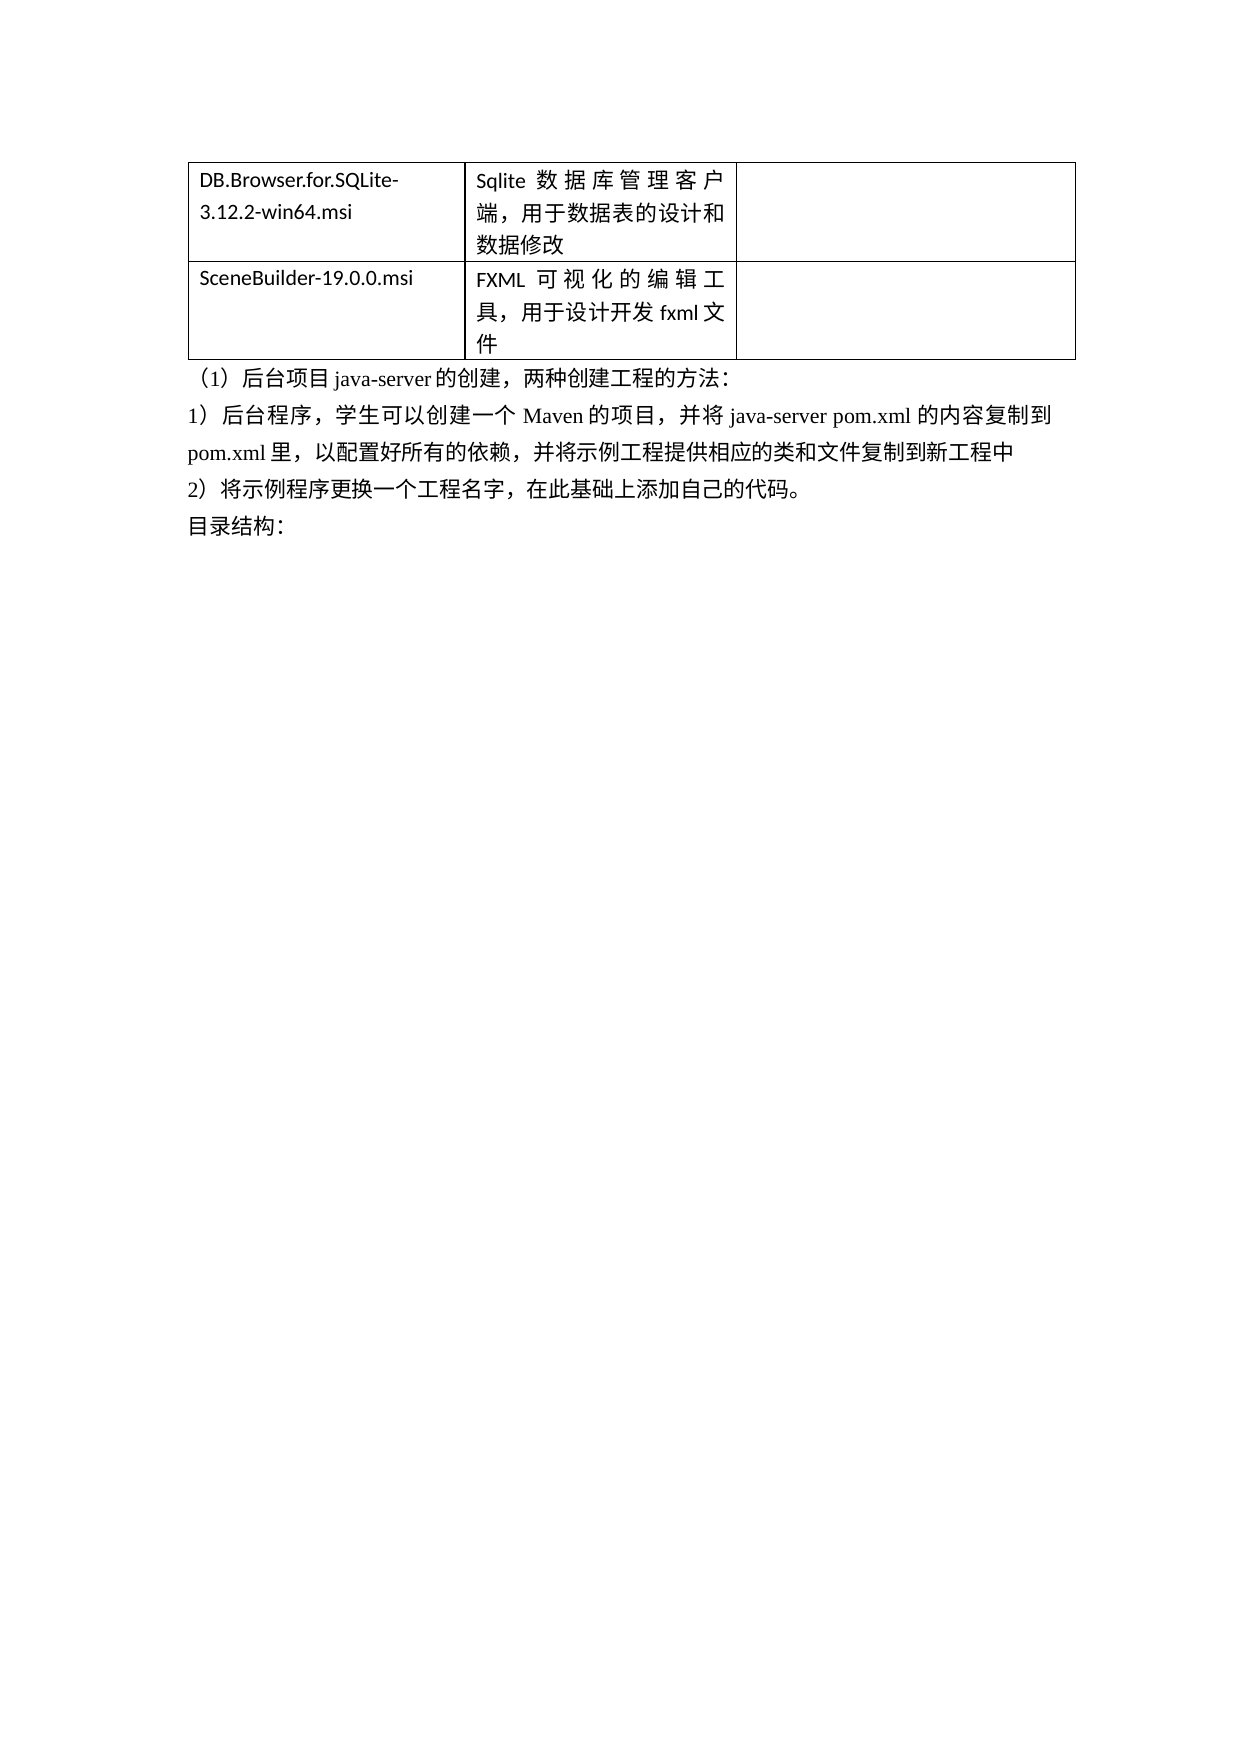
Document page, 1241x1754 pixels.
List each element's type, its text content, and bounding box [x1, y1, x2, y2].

text 2）将示例程序更换一个工程名字，在此基础上添加自己的代码。 [187, 472, 1053, 504]
text 目录结构： [187, 509, 1053, 541]
table_cell DB.Browser.for.SQLite-3.12.2-win64.msi [189, 163, 464, 261]
text （1）后台项目java-server的创建，两种创建工程的方法： [187, 360, 1053, 393]
table_cell [737, 262, 1075, 359]
table_cell Sqlite数据库管理客户端，用于数据表的设计和数据修改 [466, 163, 736, 261]
table_cell SceneBuilder-19.0.0.msi [189, 262, 464, 359]
table_cell FXML可视化的编辑工具，用于设计开发fxml文件 [466, 262, 736, 359]
text 1）后台程序，学生可以创建一个Maven的项目，并将java-server pom.xml的内容复制到pom.xml里，以配置好所有的依赖，并将示例工程提供相应的类和文件复制到新工程中 [187, 397, 1053, 467]
table_cell [737, 163, 1075, 261]
